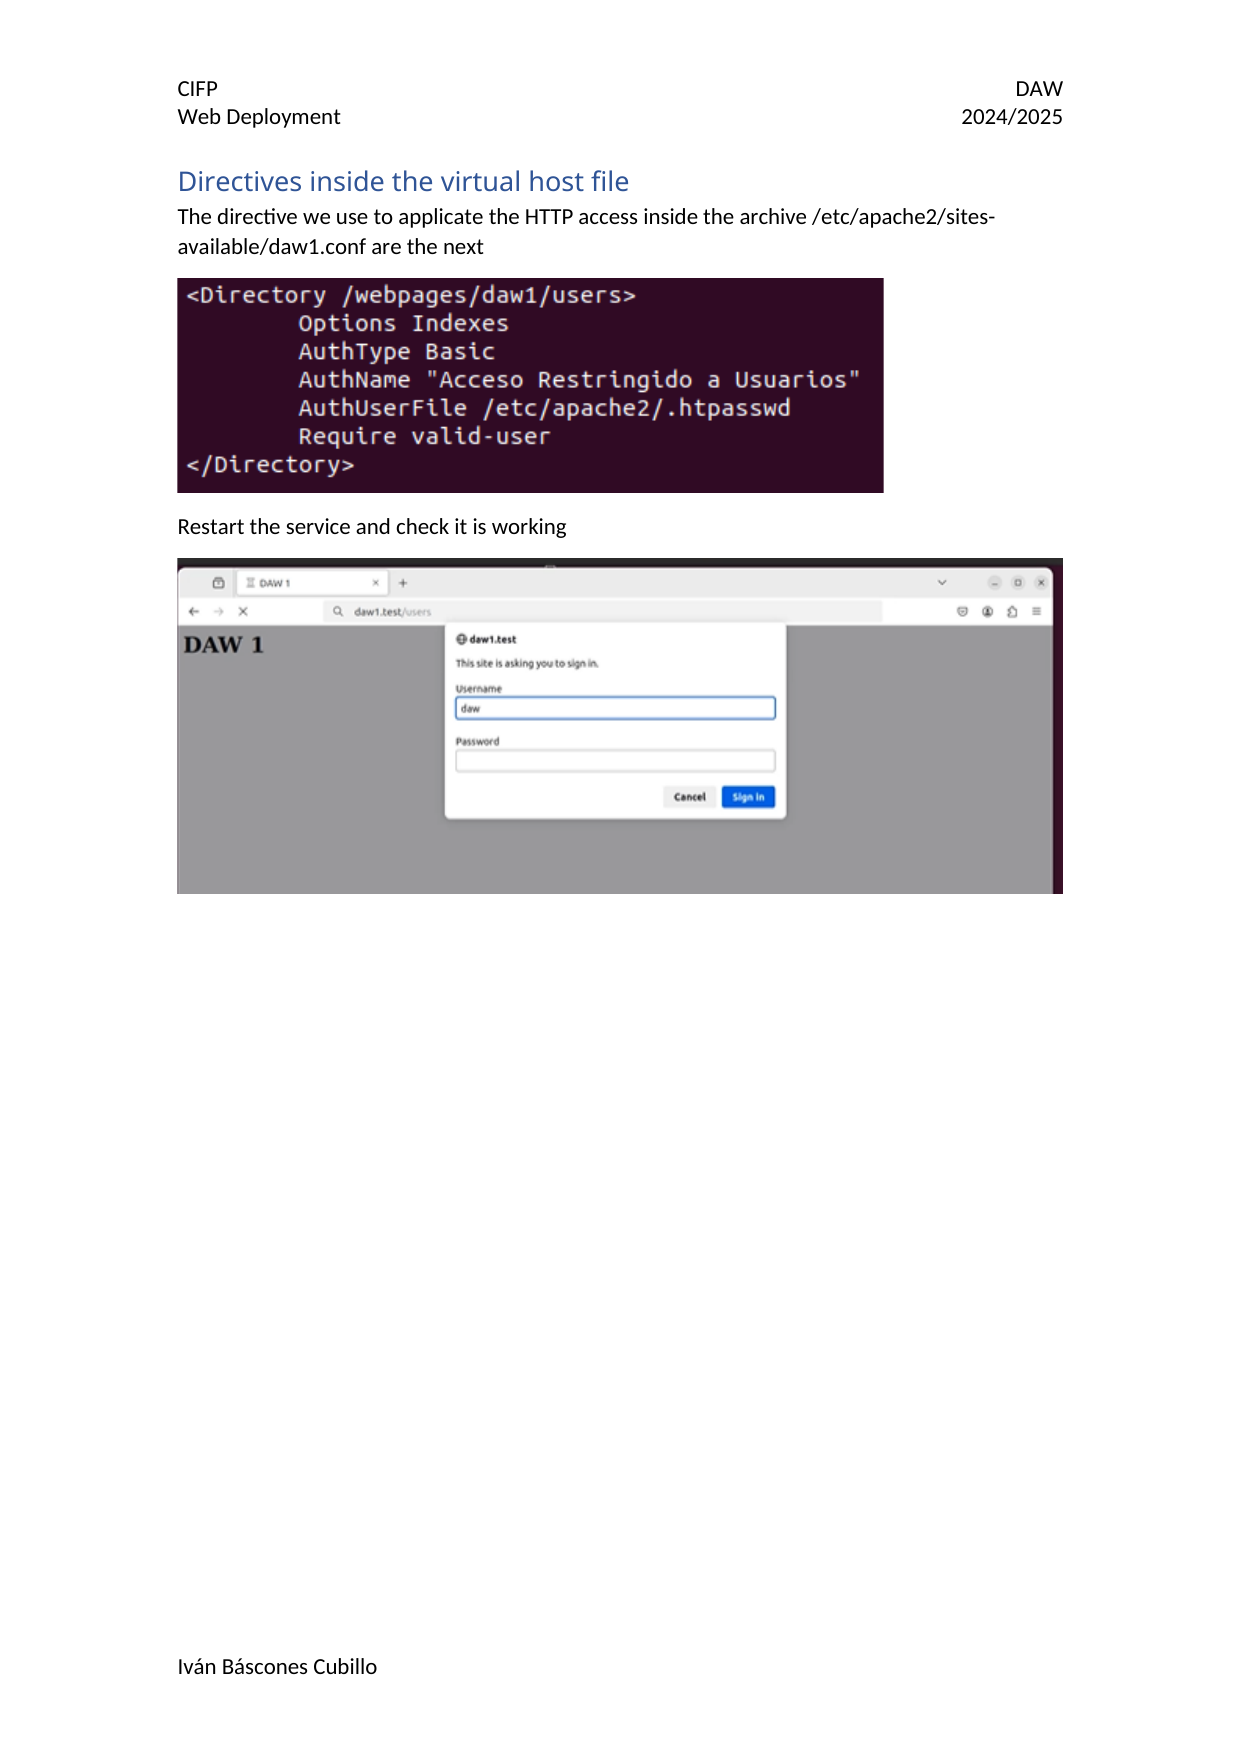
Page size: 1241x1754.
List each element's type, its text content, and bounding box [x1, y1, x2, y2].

text The directive we use to applicate the HTTP access inside the archive /etc/apache2/sites-available/daw1.conf are the next [177, 202, 1063, 260]
text Restart the service and check it is working [177, 512, 1063, 540]
subtitle Directives inside the virtual host file [177, 162, 1063, 199]
picture [177, 278, 884, 493]
picture [177, 558, 1063, 894]
